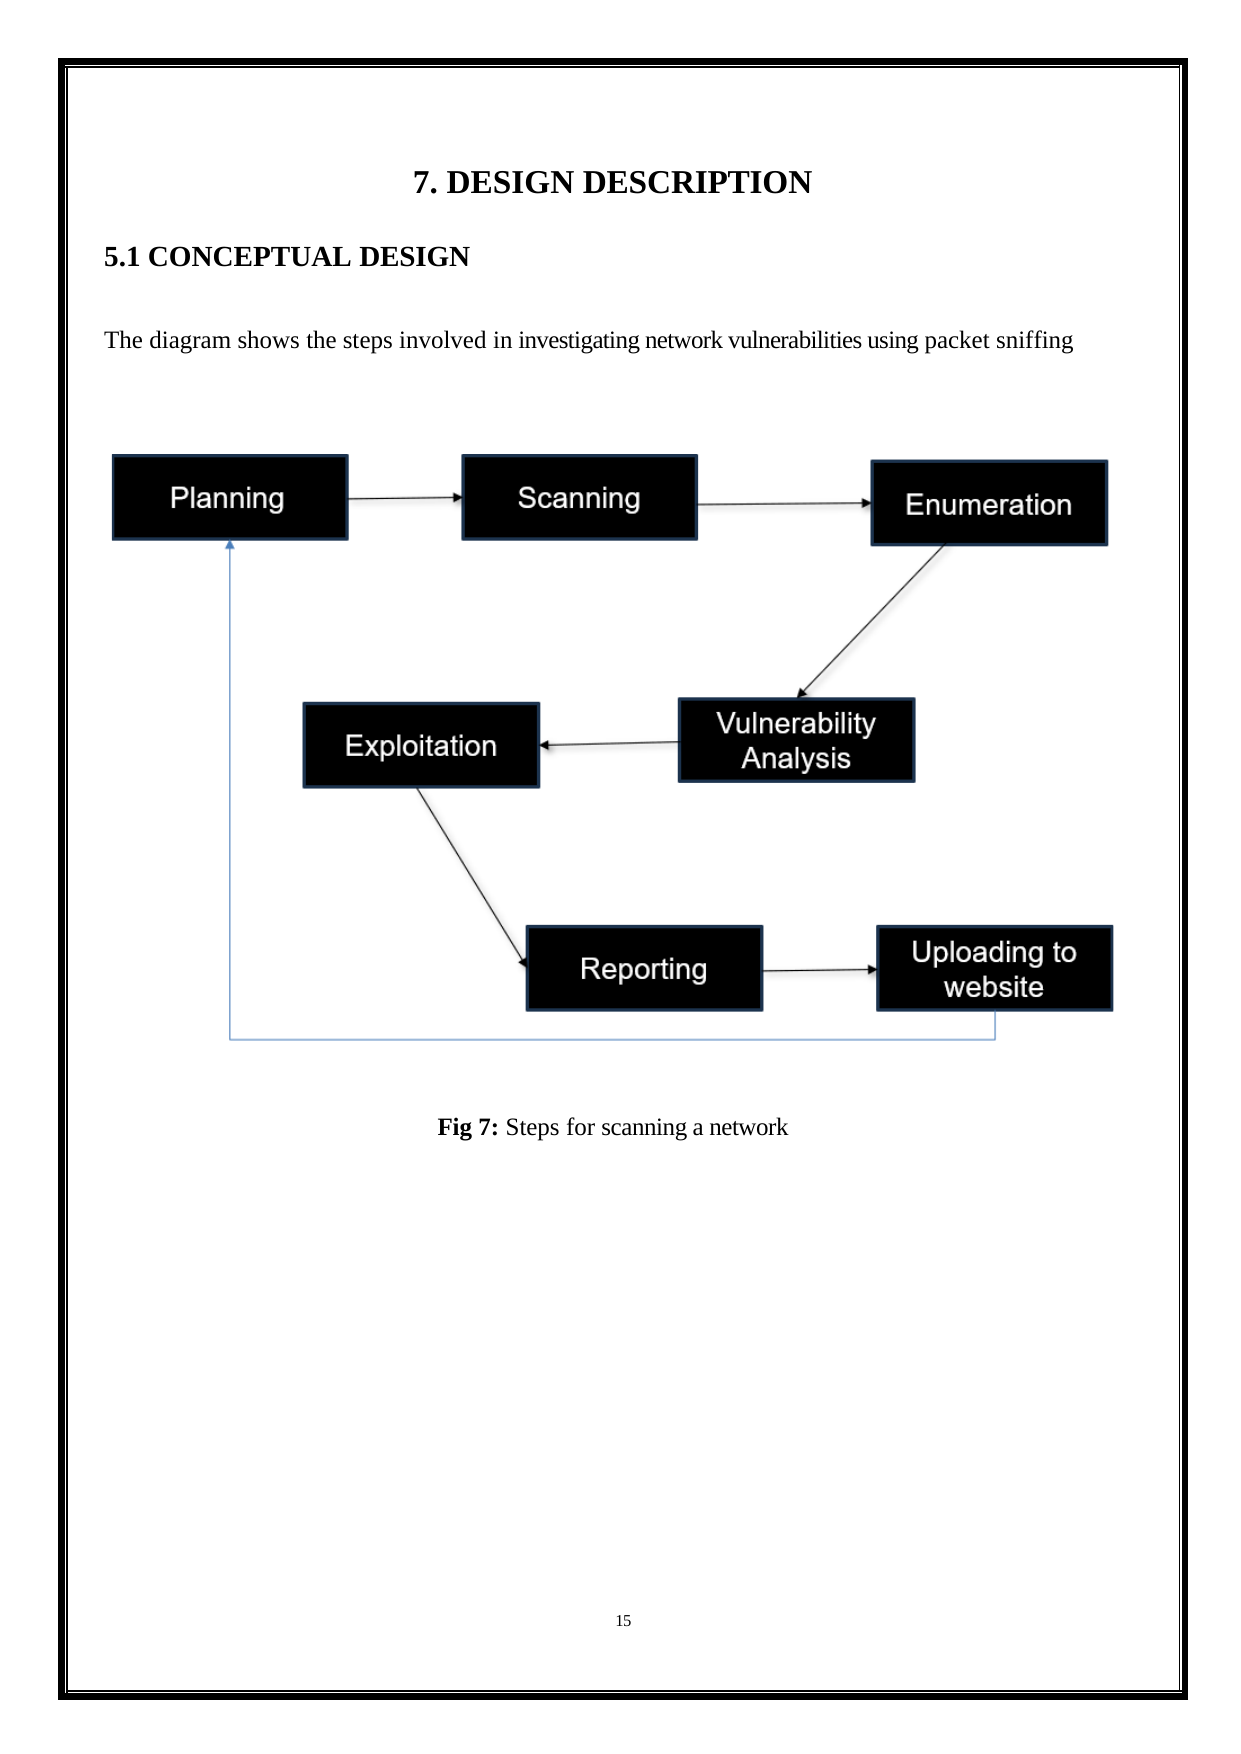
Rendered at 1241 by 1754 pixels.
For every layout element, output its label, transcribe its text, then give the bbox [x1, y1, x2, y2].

text Fig 7: Steps for scanning a network [73, 1112, 1153, 1141]
subtitle DESIGN DESCRIPTION [413, 162, 1163, 201]
text The diagram shows the steps involved in investigating network vulnerabilities using packet sniffing [104, 325, 1163, 353]
picture [111, 454, 1114, 1041]
subtitle 5.1 CONCEPTUAL DESIGN [104, 239, 1163, 273]
